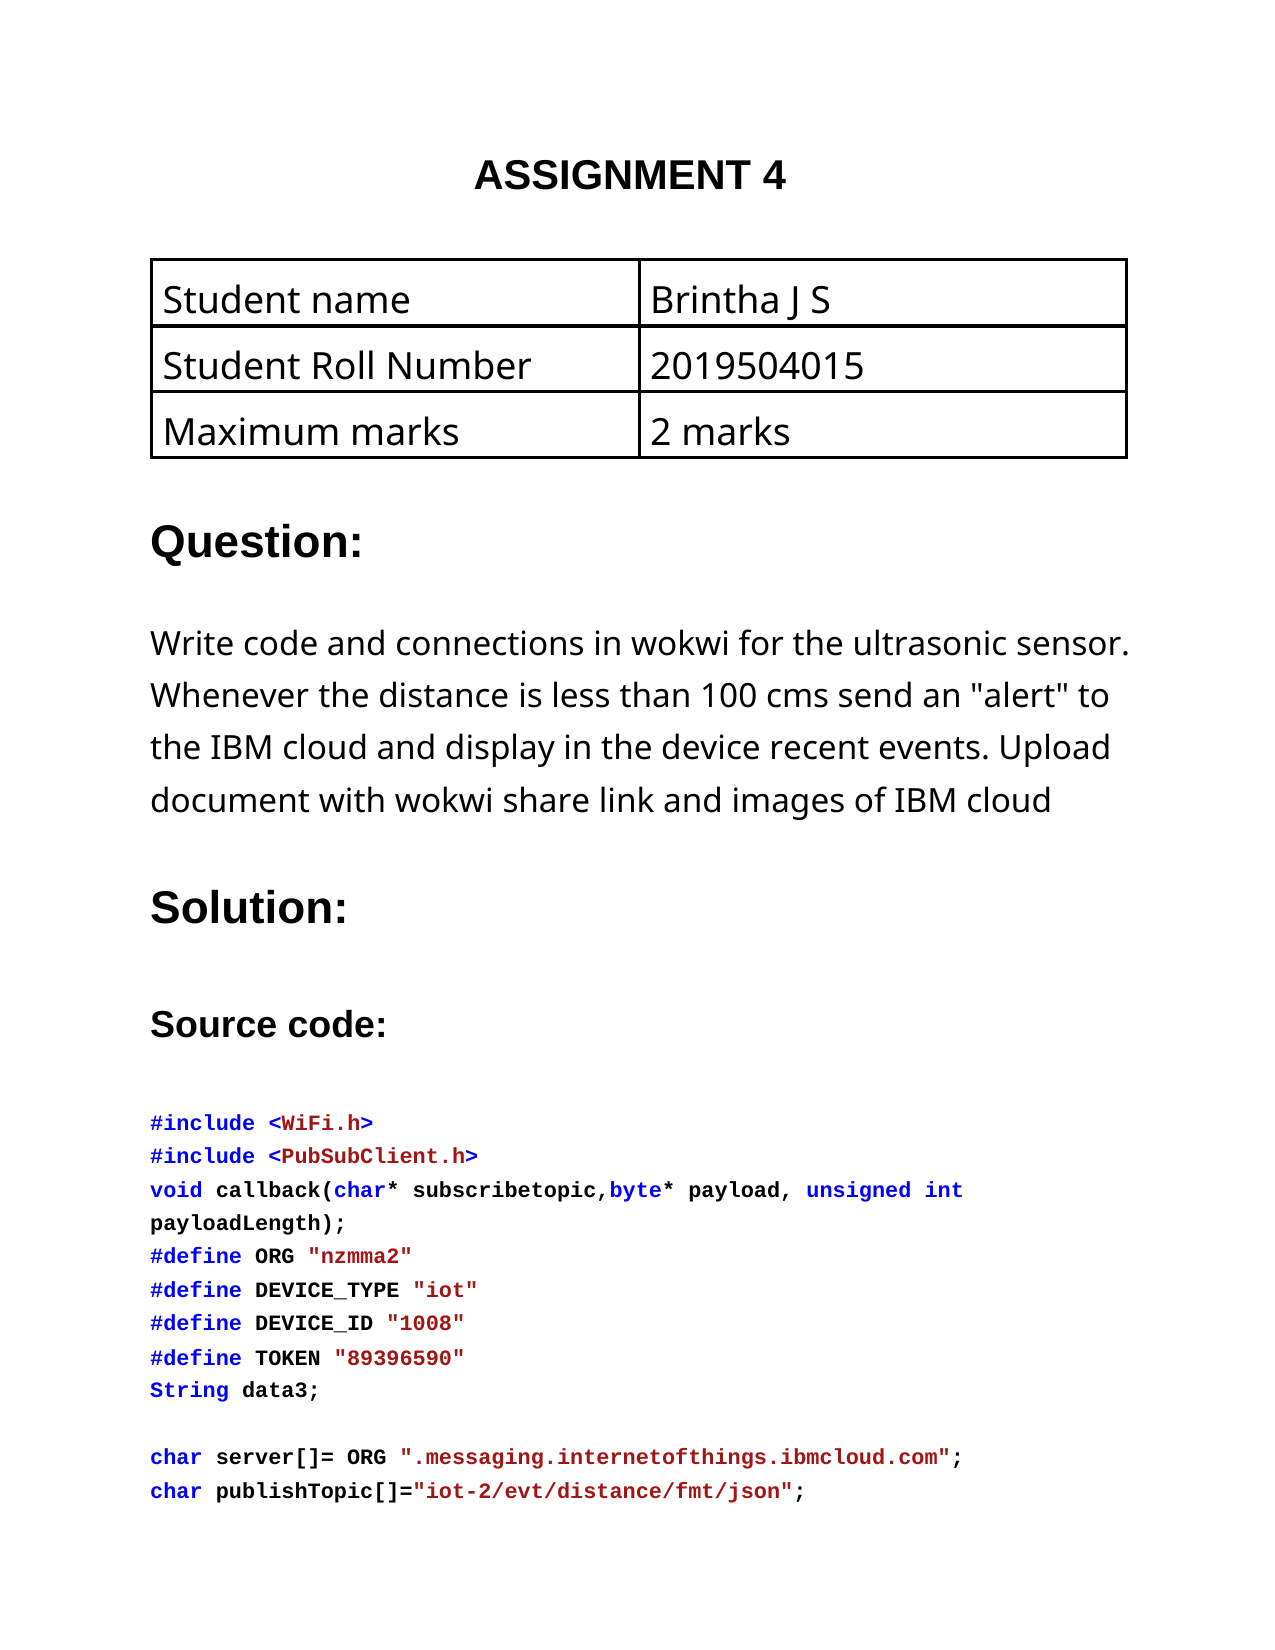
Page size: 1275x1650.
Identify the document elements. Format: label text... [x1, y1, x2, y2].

text #define ORG "nzmma2" #define DEVICE_TYPE "iot" #define DEVICE_ID "1008" [150, 1246, 480, 1337]
table_cell Student Roll Number [153, 328, 638, 390]
text String data3; [150, 1379, 1246, 1404]
text Write code and connections in wokwi for the ultrasonic sensor. Whenever the distance is less than 100 cms send an "alert" to the IBM cloud and display in the device recent events. Upload document with wokwi share link and images of IBM cloud [150, 620, 1150, 822]
subtitle Question: [150, 515, 1246, 568]
table_header Brintha J S [641, 261, 1125, 324]
text #include <WiFi.h> #include <PubSubClient.h> [150, 1112, 478, 1170]
table_cell 2019504015 [641, 328, 1125, 390]
text void callback(char* subscribetopic,byte* payload, unsigned int payloadLength); [150, 1179, 966, 1237]
text #define TOKEN "89396590" [150, 1346, 1246, 1371]
table_cell Maximum marks [153, 393, 638, 456]
text ASSIGNMENT 4 [473, 150, 1246, 198]
table_cell 2 marks [641, 393, 1125, 456]
table_header Student name [153, 261, 638, 324]
text char server[]= ORG ".messaging.internetofthings.ibmcloud.com"; char publishTopic[]="iot-2/evt/distance/fmt/json"; [150, 1446, 966, 1505]
text Source code: [150, 1002, 1246, 1045]
subtitle Solution: [150, 881, 1246, 933]
